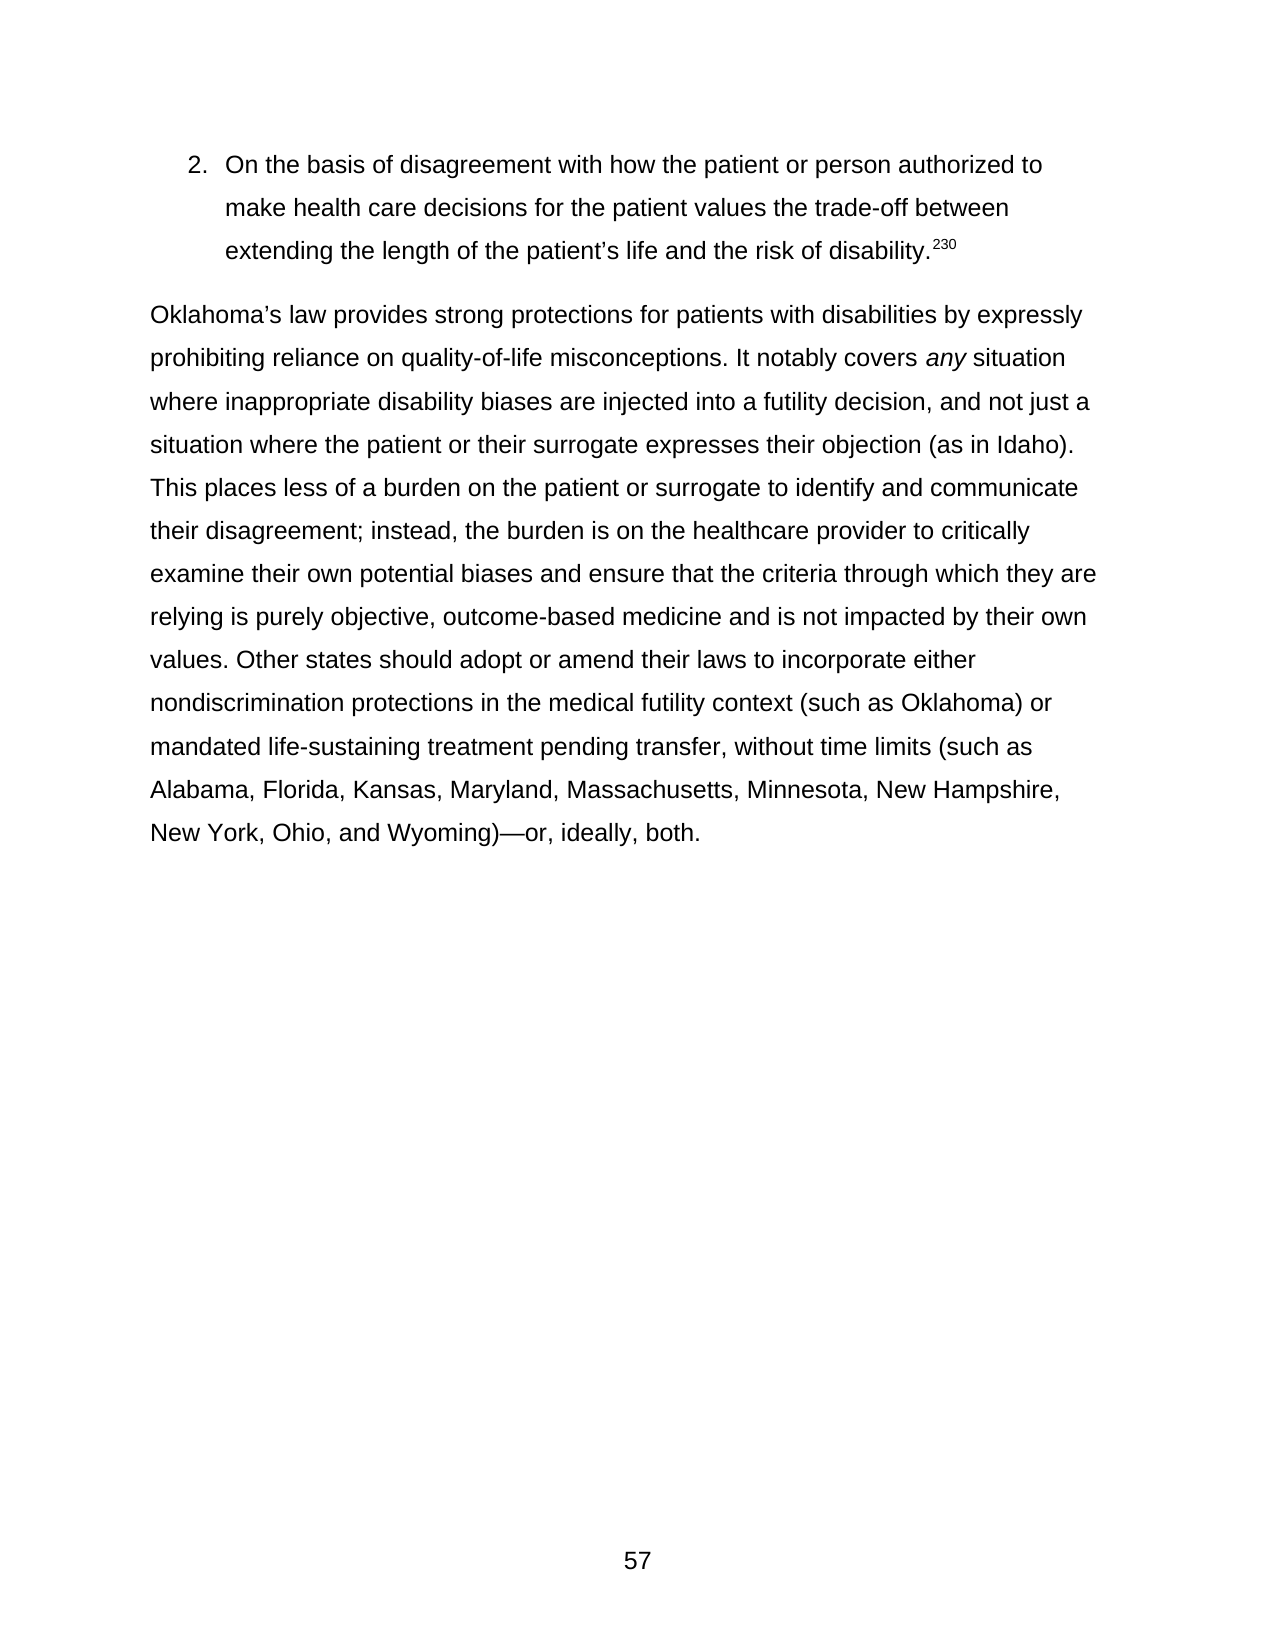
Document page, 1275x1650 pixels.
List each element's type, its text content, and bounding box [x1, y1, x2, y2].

text Oklahoma’s law provides strong protections for patients with disabilities by expressly prohibiting reliance on quality-of-life misconceptions. It notably covers any situation where inappropriate disability biases are injected into a futility decision, and not just a situation where the patient or their surrogate expresses their objection (as in Idaho). This places less of a burden on the patient or surrogate to identify and communicate their disagreement; instead, the burden is on the healthcare provider to critically examine their own potential biases and ensure that the criteria through which they are relying is purely objective, outcome-based medicine and is not impacted by their own values. Other states should adopt or amend their laws to incorporate either nondiscrimination protections in the medical futility context (such as Oklahoma) or mandated life-sustaining treatment pending transfer, without time limits (such as Alabama, Florida, Kansas, Maryland, Massachusetts, Minnesota, New Hampshire, New York, Ohio, and Wyoming)—or, ideally, both. [150, 300, 1125, 846]
text 2. On the basis of disagreement with how the patient or person authorized to make health care decisions for the patient values the trade-off between extending the length of the patient’s life and the risk of disability. [187, 150, 1087, 265]
